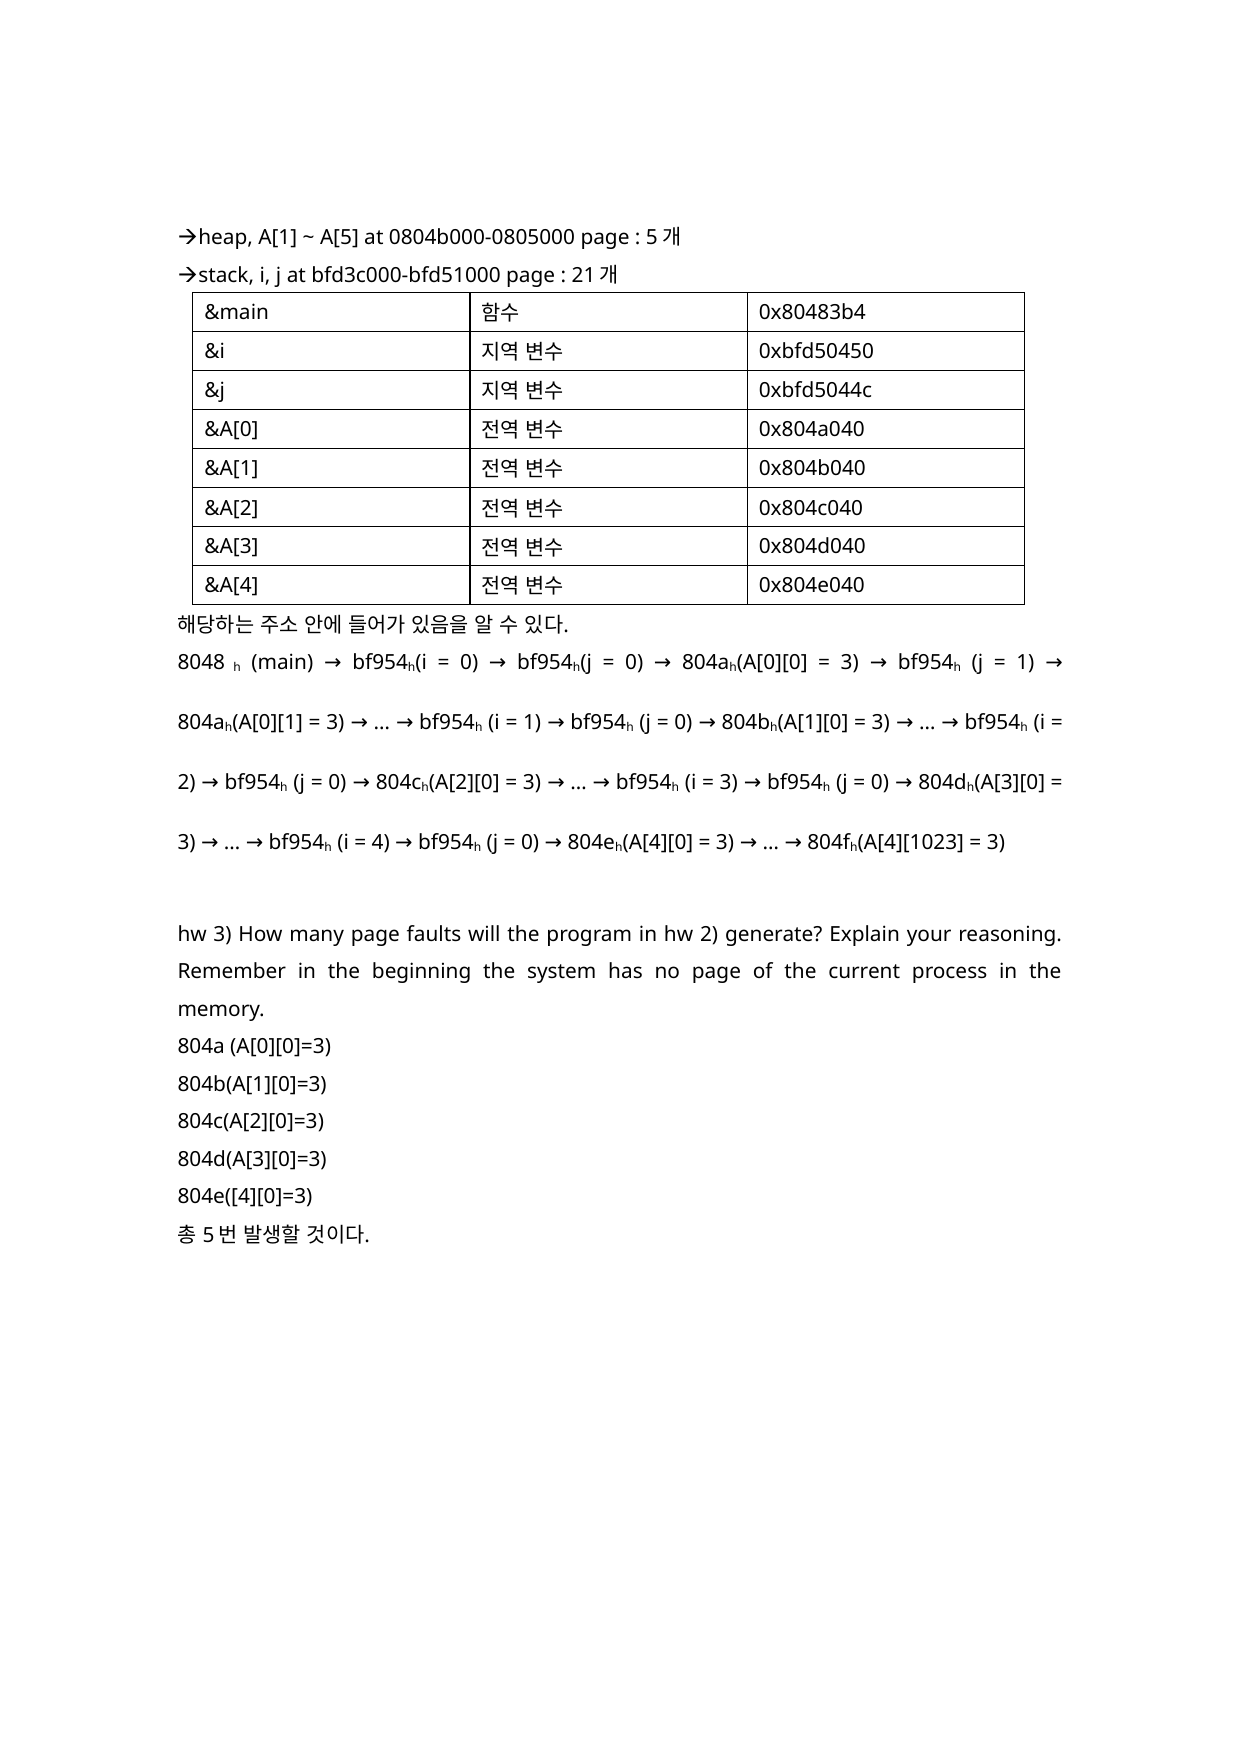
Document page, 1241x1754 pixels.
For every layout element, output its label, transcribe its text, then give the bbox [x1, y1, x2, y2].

table_cell 지역 변수 [471, 332, 747, 370]
table_cell &A[4] [193, 566, 469, 604]
table_header 0x80483b4 [748, 293, 1024, 331]
table_cell 0x804d040 [748, 527, 1024, 565]
table_header 함수 [471, 293, 747, 331]
table_cell 전역 변수 [471, 488, 747, 526]
table_cell &A[0] [193, 410, 469, 448]
table_cell 0x804e040 [748, 566, 1024, 604]
text 8048 h (main) → bf954h(i = 0) → bf954h(j = 0) → 804ah(A[0][0] = 3) → bf954h (j = 1) → 804ah(A[0][1] = 3) → … → bf954h (i = 1) → bf954h (j = 0) → 804bh(A[1][0] = 3) → … → bf954h (i = 2) → bf954h (j = 0) → 804ch(A[2][0] = 3) → … → bf954h (i = 3) → bf954h (j = 0) → 804dh(A[3][0] = 3) → … → bf954h (i = 4) → bf954h (j = 0) → 804eh(A[4][0] = 3) → … → 804fh(A[4][1023] = 3) [177, 642, 1063, 860]
text 해당하는 주소 안에 들어가 있음을 알 수 있다. [177, 605, 980, 642]
table_cell 0x804a040 [748, 410, 1024, 448]
text hw 3) How many page faults will the program in hw 2) generate? Explain your reasoning. Remember in the beginning the system has no page of the current process in the memory. [177, 914, 1063, 1027]
table_cell 전역 변수 [471, 566, 747, 604]
text 804c(A[2][0]=3) [177, 1102, 1063, 1139]
text heap, A[1] ~ A[5] at 0804b000-0805000 page : 5개 [177, 217, 1063, 254]
table_cell 전역 변수 [471, 527, 747, 565]
table_cell 0xbfd5044c [748, 371, 1024, 409]
table_cell &i [193, 332, 469, 370]
text 804e([4][0]=3) [177, 1177, 1063, 1214]
table_cell 0x804b040 [748, 449, 1024, 487]
table_cell &A[2] [193, 488, 469, 526]
text stack, i, j at bfd3c000-bfd51000 page : 21개 [177, 254, 1063, 292]
table_cell 전역 변수 [471, 410, 747, 448]
text 804a (A[0][0]=3) [177, 1027, 1063, 1064]
text 804b(A[1][0]=3) [177, 1064, 1063, 1102]
table_cell 지역 변수 [471, 371, 747, 409]
table_cell &j [193, 371, 469, 409]
table_cell 0xbfd50450 [748, 332, 1024, 370]
table_cell 0x804c040 [748, 488, 1024, 526]
table_cell &A[3] [193, 527, 469, 565]
table_cell 전역 변수 [471, 449, 747, 487]
text 804d(A[3][0]=3) [177, 1139, 1063, 1177]
table_header &main [193, 293, 469, 331]
text 총 5번 발생할 것이다. [177, 1214, 1063, 1252]
table_cell &A[1] [193, 449, 469, 487]
